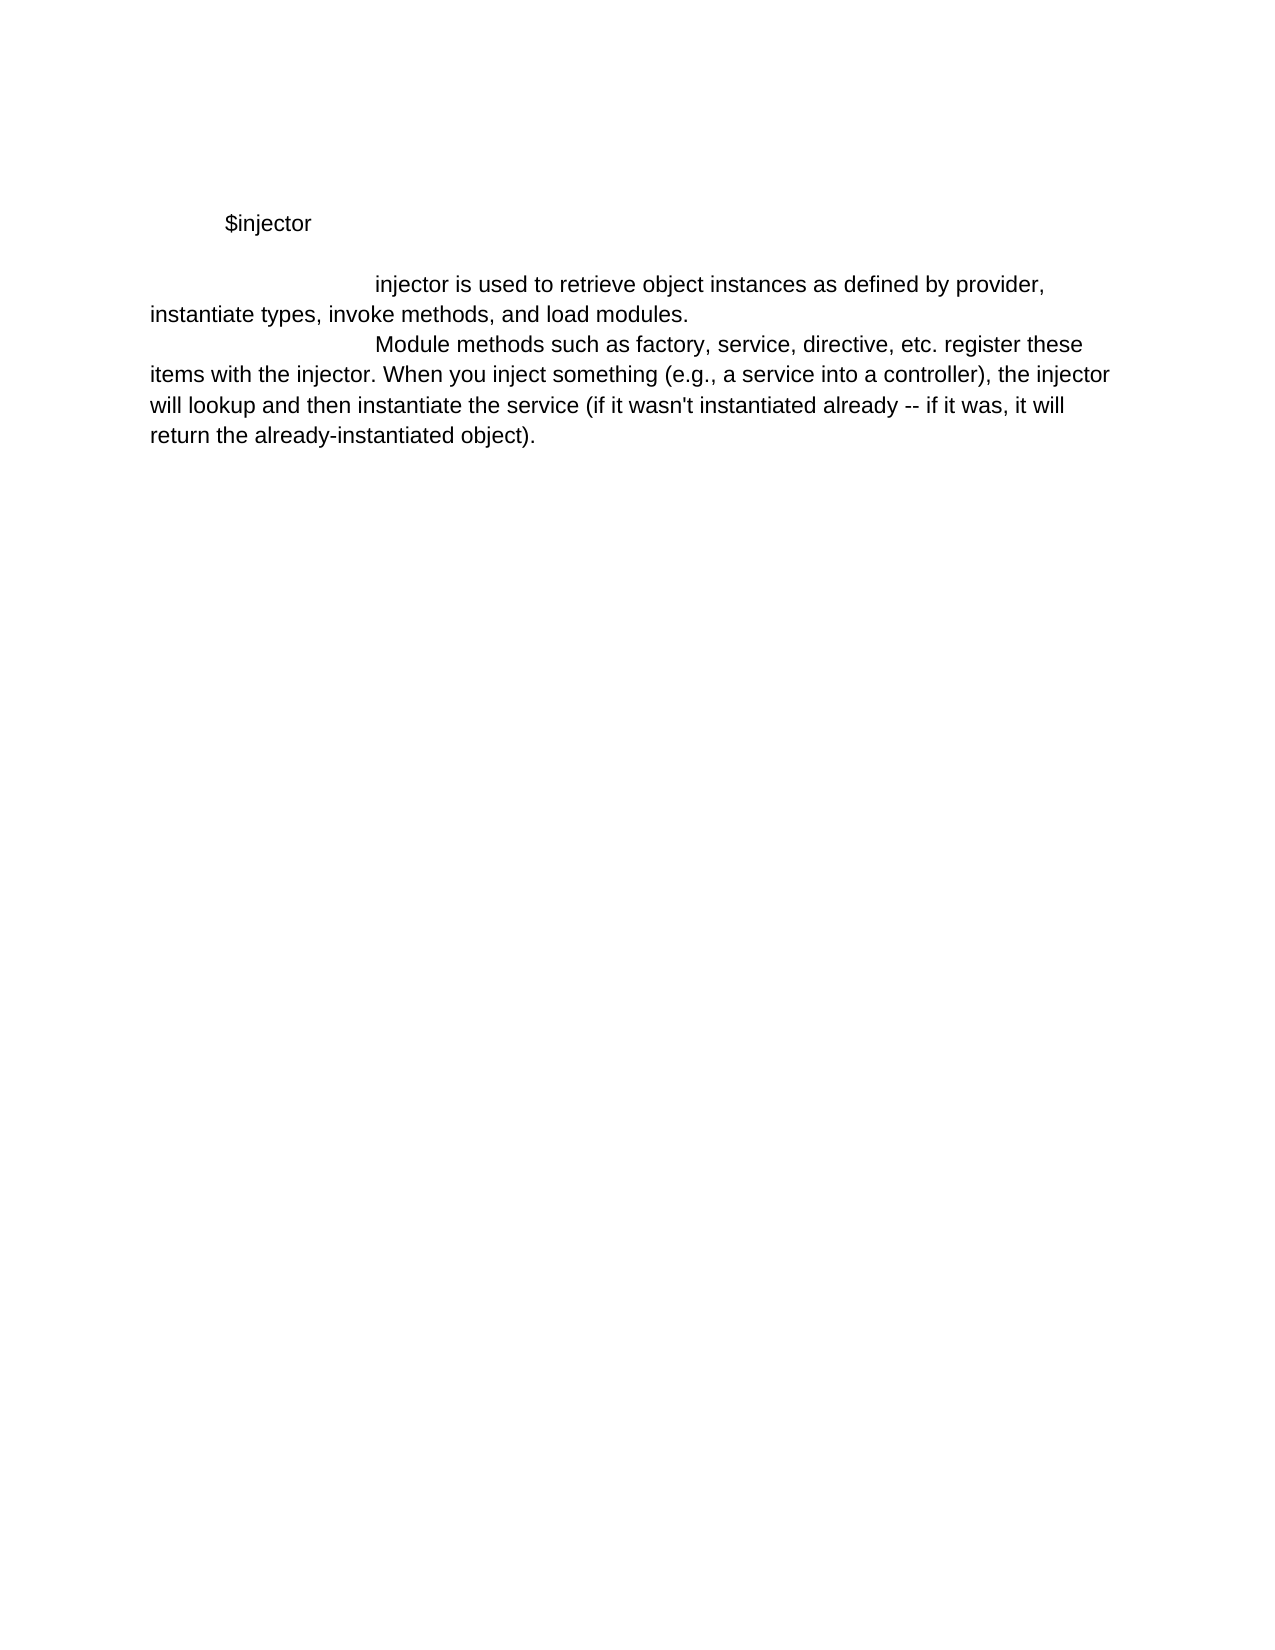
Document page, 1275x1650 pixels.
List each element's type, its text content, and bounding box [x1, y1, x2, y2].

text $injector [150, 210, 1125, 237]
text Module methods such as factory, service, directive, etc. register these items with the injector. When you inject something (e.g., a service into a controller), the injector will lookup and then instantiate the service (if it wasn't instantiated already -- if it was, it will return the already-instantiated object). [150, 331, 1125, 448]
text injector is used to retrieve object instances as defined by provider, instantiate types, invoke methods, and load modules. [150, 271, 1125, 327]
